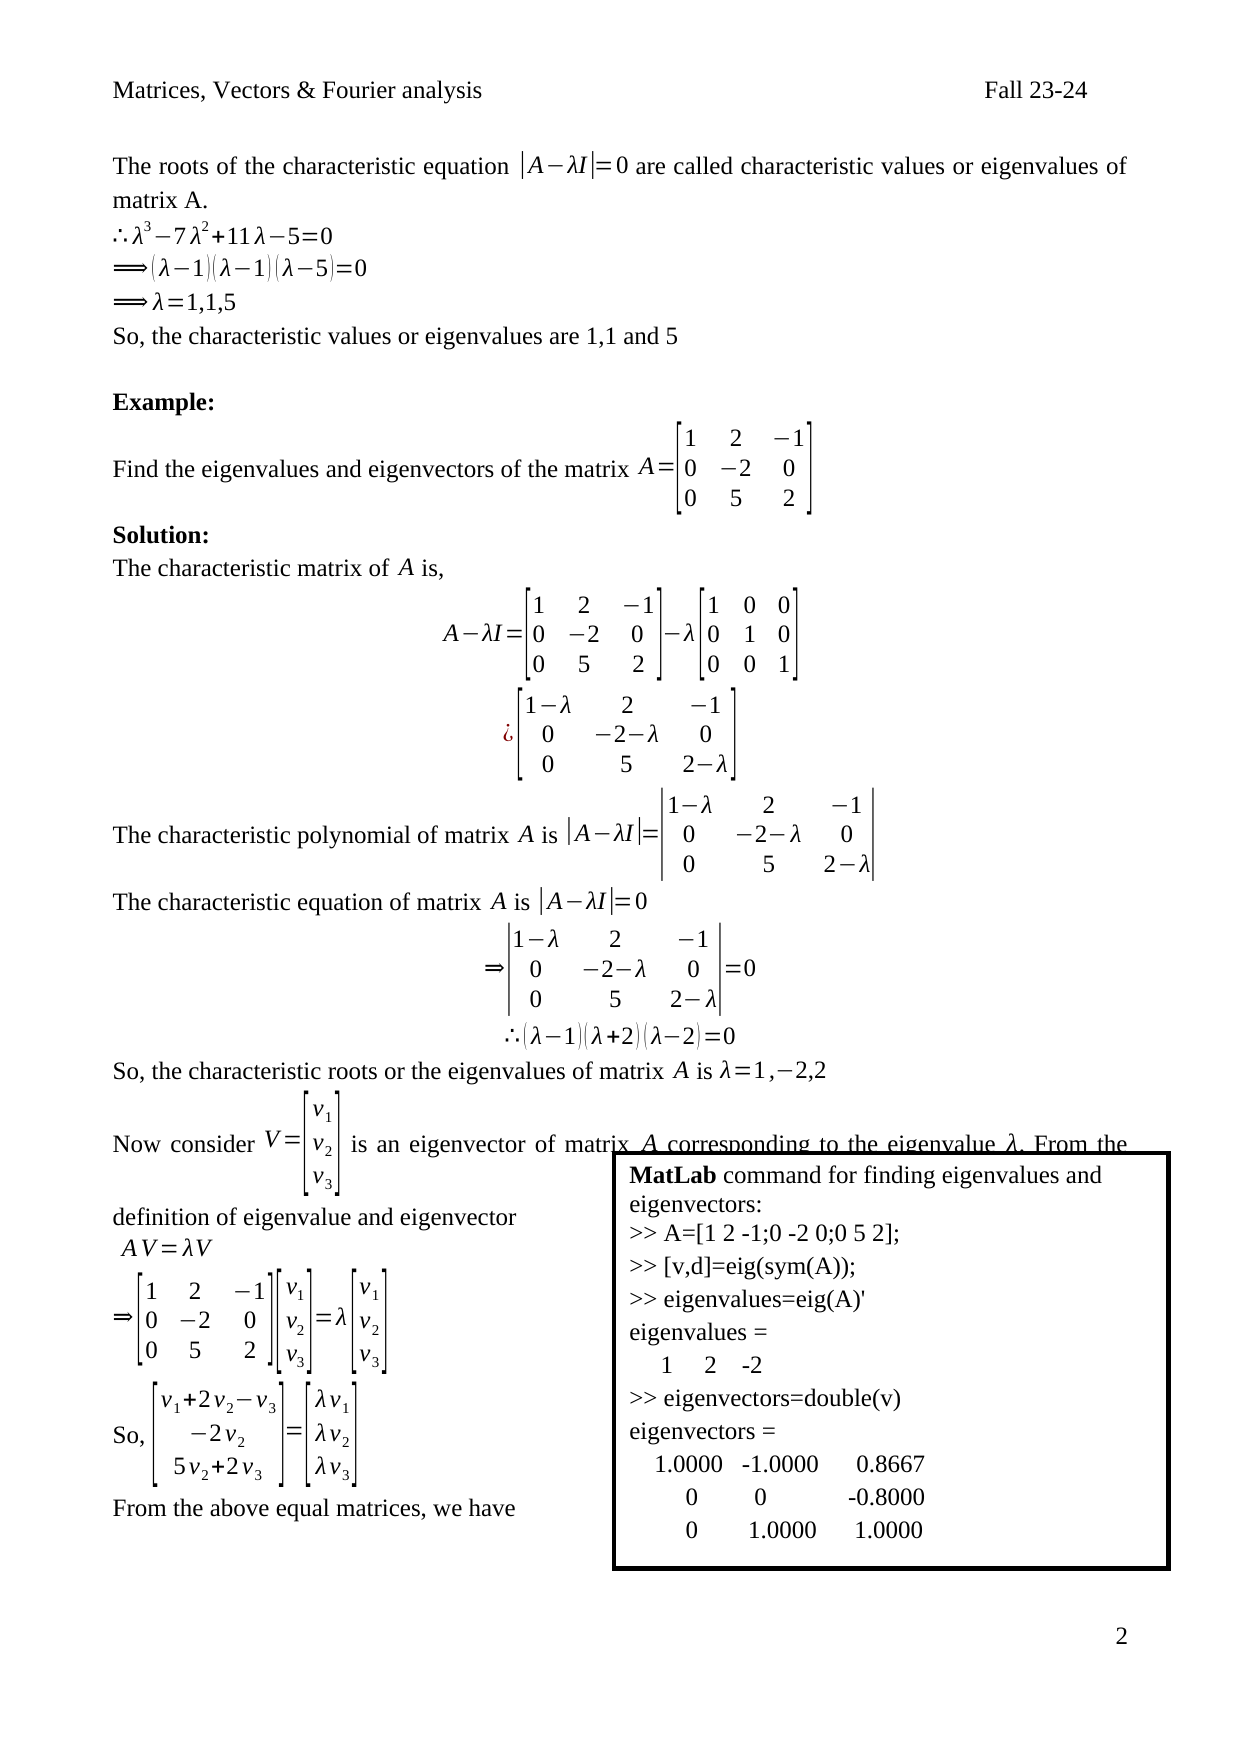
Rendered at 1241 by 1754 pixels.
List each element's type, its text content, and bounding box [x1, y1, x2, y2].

text Now consider is an eigenvector of matrix corresponding to the eigenvalue . From the definition of eigenvalue and eigenvector [112, 1089, 1128, 1231]
text The characteristic polynomial of matrix is [112, 787, 1128, 882]
text From the above equal matrices, we have [112, 1493, 612, 1521]
text Find the eigenvalues and eigenvectors of the matrix [112, 420, 1128, 516]
text The characteristic matrix of is, [112, 553, 1128, 582]
text So, [112, 1380, 612, 1488]
text So, the characteristic roots or the eigenvalues of matrix is [112, 1056, 1128, 1085]
text Example: [112, 387, 1128, 416]
text Solution: [112, 520, 1128, 549]
text The characteristic equation of matrix is [112, 887, 1128, 917]
text The roots of the characteristic equation are called characteristic values or eigenvalues of matrix A. [112, 150, 1128, 213]
text So, the characteristic values or eigenvalues are 1,1 and 5 [112, 321, 1128, 350]
